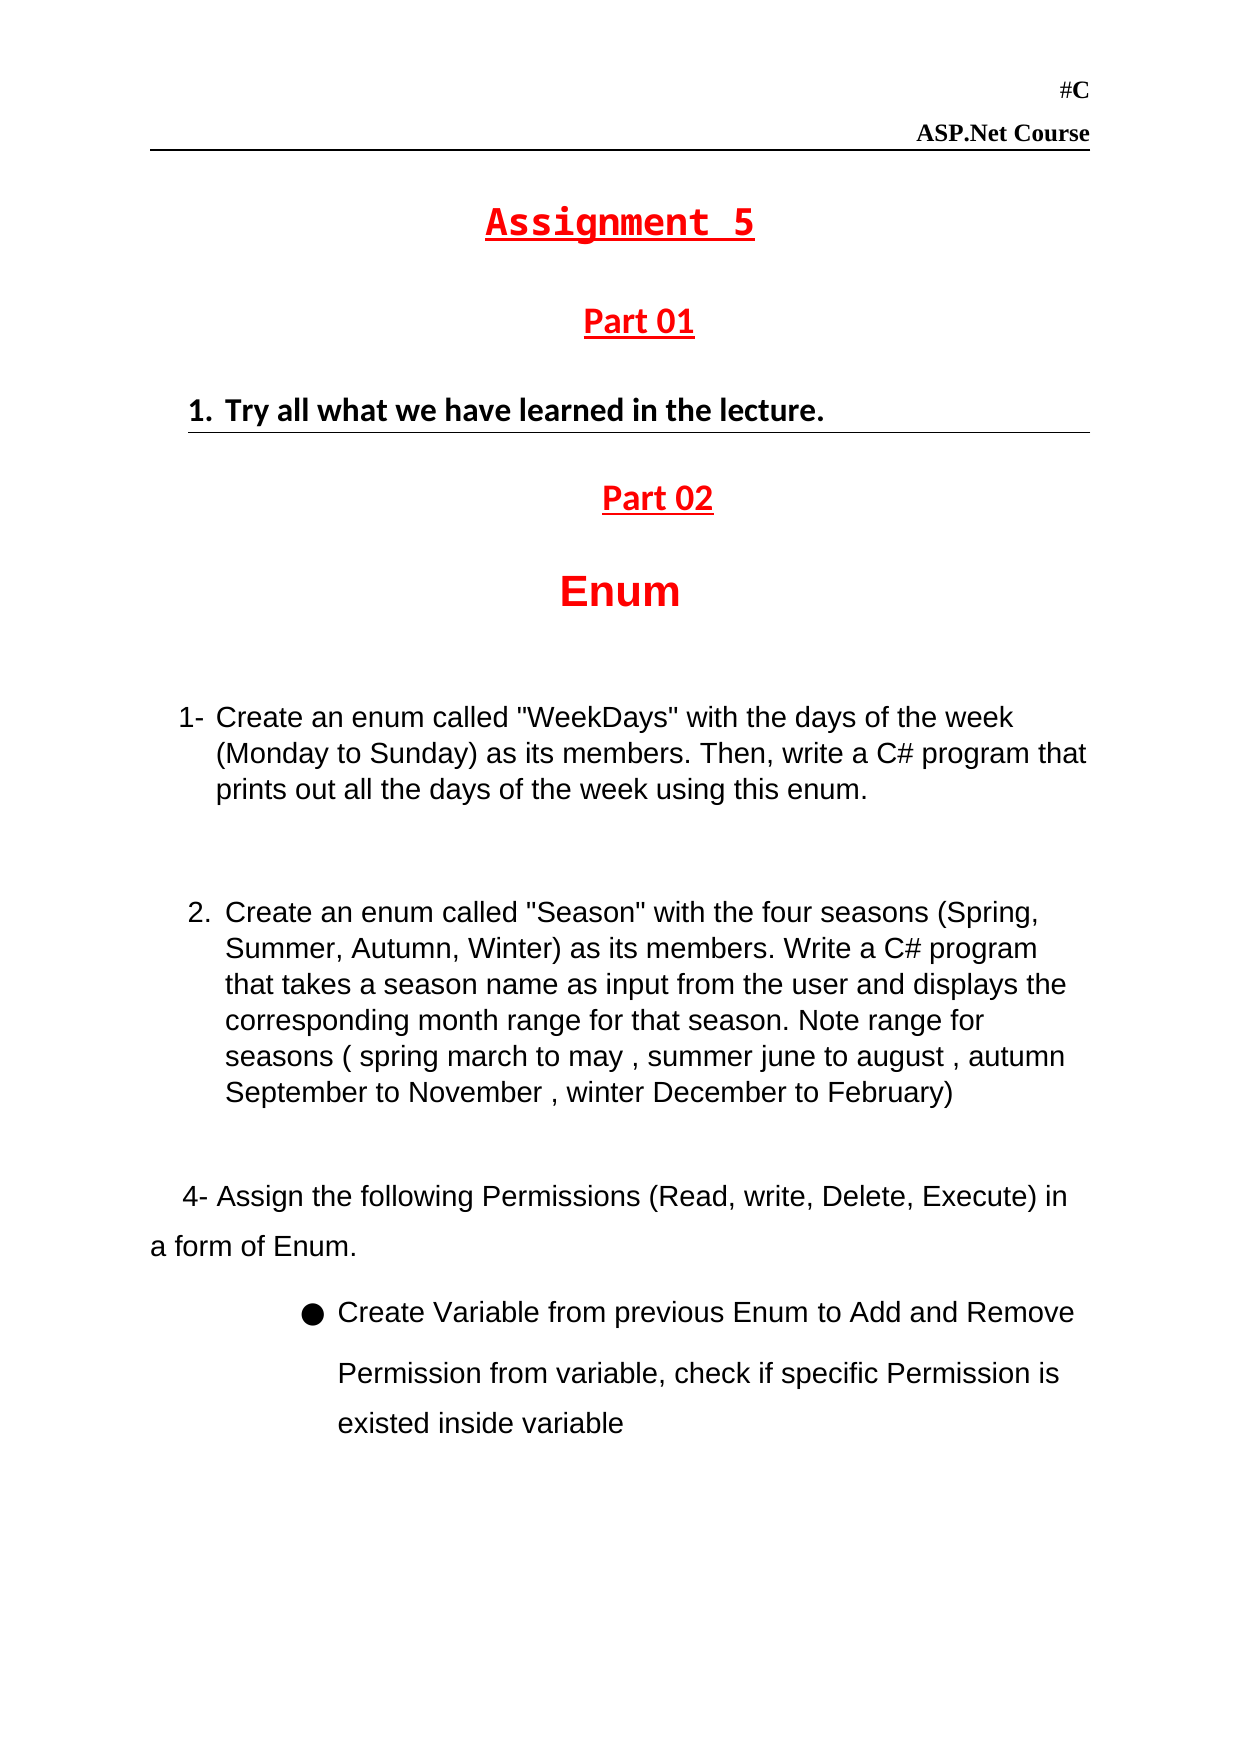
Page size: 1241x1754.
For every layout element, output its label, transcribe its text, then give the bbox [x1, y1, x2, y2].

text Part 01 [187, 297, 1090, 343]
text Part 02 [225, 474, 1090, 520]
list Create an enum called "WeekDays" with the days of the week (Monday to Sunday) as its members. Then, write a C# program that prints out all the days of the week using this enum. [178, 700, 1090, 806]
list Try all what we have learned in the lecture. [187, 389, 1090, 433]
list Create Variable from previous Enum to Add and Remove Permission from variable, check if specific Permission is existed inside variable [300, 1279, 1090, 1439]
text Assignment 5 [150, 195, 1090, 246]
text Enum [150, 566, 1090, 616]
list Create an enum called "Season" with the four seasons (Spring, Summer, Autumn, Winter) as its members. Write a C# program that takes a season name as input from the user and displays the corresponding month range for that season. Note range for seasons ( spring march to may , summer june to august , autumn September to November , winter December to February) [187, 895, 1090, 1109]
text 4- Assign the following Permissions (Read, write, Delete, Execute) in a form of Enum. [150, 1178, 1090, 1262]
